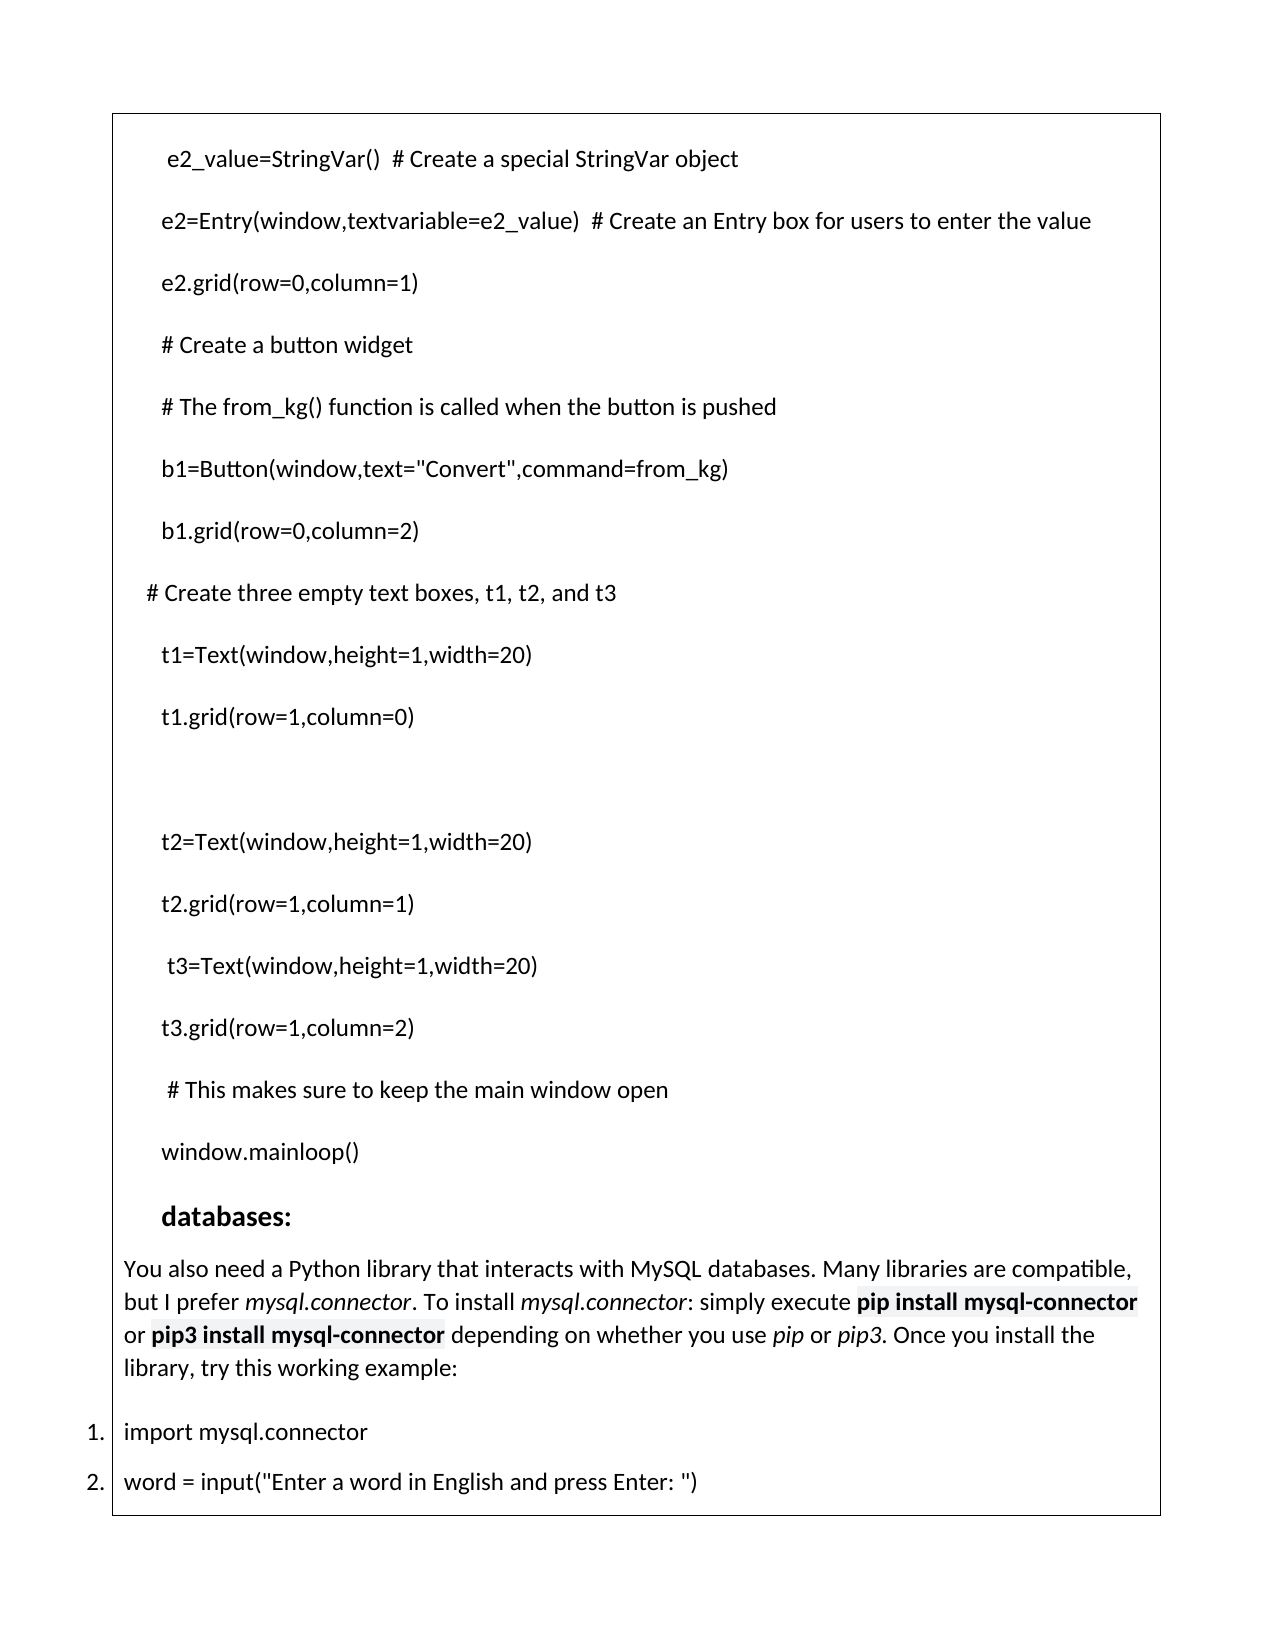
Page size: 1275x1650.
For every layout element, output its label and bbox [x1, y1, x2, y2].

table_cell [113, 114, 1160, 1515]
